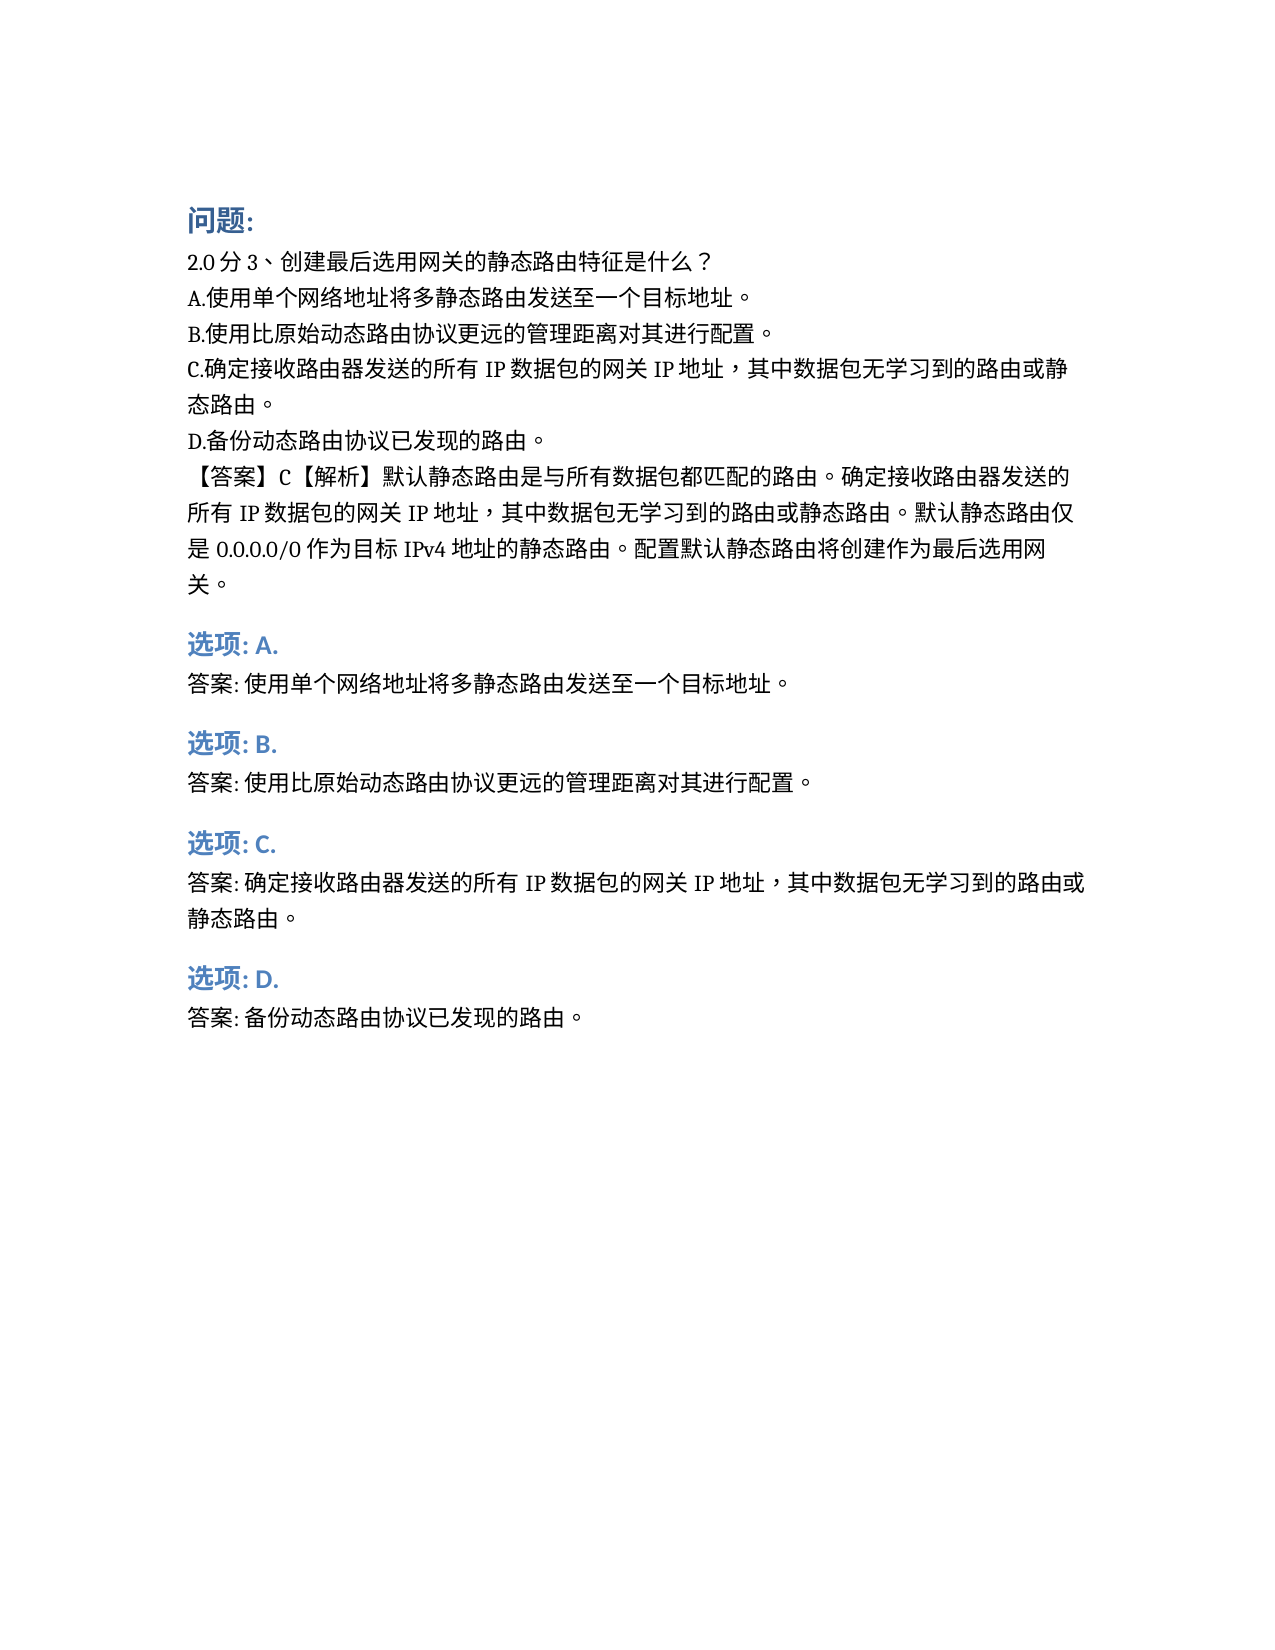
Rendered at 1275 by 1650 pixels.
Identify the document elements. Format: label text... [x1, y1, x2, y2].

text 答案: 使用比原始动态路由协议更远的管理距离对其进行配置。 [187, 767, 1087, 799]
subtitle 选项: A. [187, 626, 1087, 663]
subtitle 选项: D. [187, 959, 1087, 996]
subtitle 选项: C. [187, 824, 1087, 861]
text 2.0分3、创建最后选用网关的静态路由特征是什么？ A.使用单个网络地址将多静态路由发送至一个目标地址。 B.使用比原始动态路由协议更远的管理距离对其进行配置。 C.确定接收路由器发送的所有 IP 数据包的网关 IP 地址，其中数据包无学习到的路由或静态路由。 D.备份动态路由协议已发现的路由。 【答案】C【解析】默认静态路由是与所有数据包都匹配的路由。确定接收路由器发送的所有 IP 数据包的网关 IP 地址，其中数据包无学习到的路由或静态路由。默认静态路由仅是 0.0.0.0/0 作为目标 IPv4 地址的静态路由。配置默认静态路由将创建作为最后选用网关。 [187, 246, 1087, 600]
text 答案: 使用单个网络地址将多静态路由发送至一个目标地址。 [187, 668, 1087, 699]
text 答案: 备份动态路由协议已发现的路由。 [187, 1002, 1087, 1033]
subtitle 问题: [187, 200, 1087, 240]
subtitle 选项: B. [187, 725, 1087, 762]
text 答案: 确定接收路由器发送的所有 IP 数据包的网关 IP 地址，其中数据包无学习到的路由或静态路由。 [187, 867, 1087, 934]
